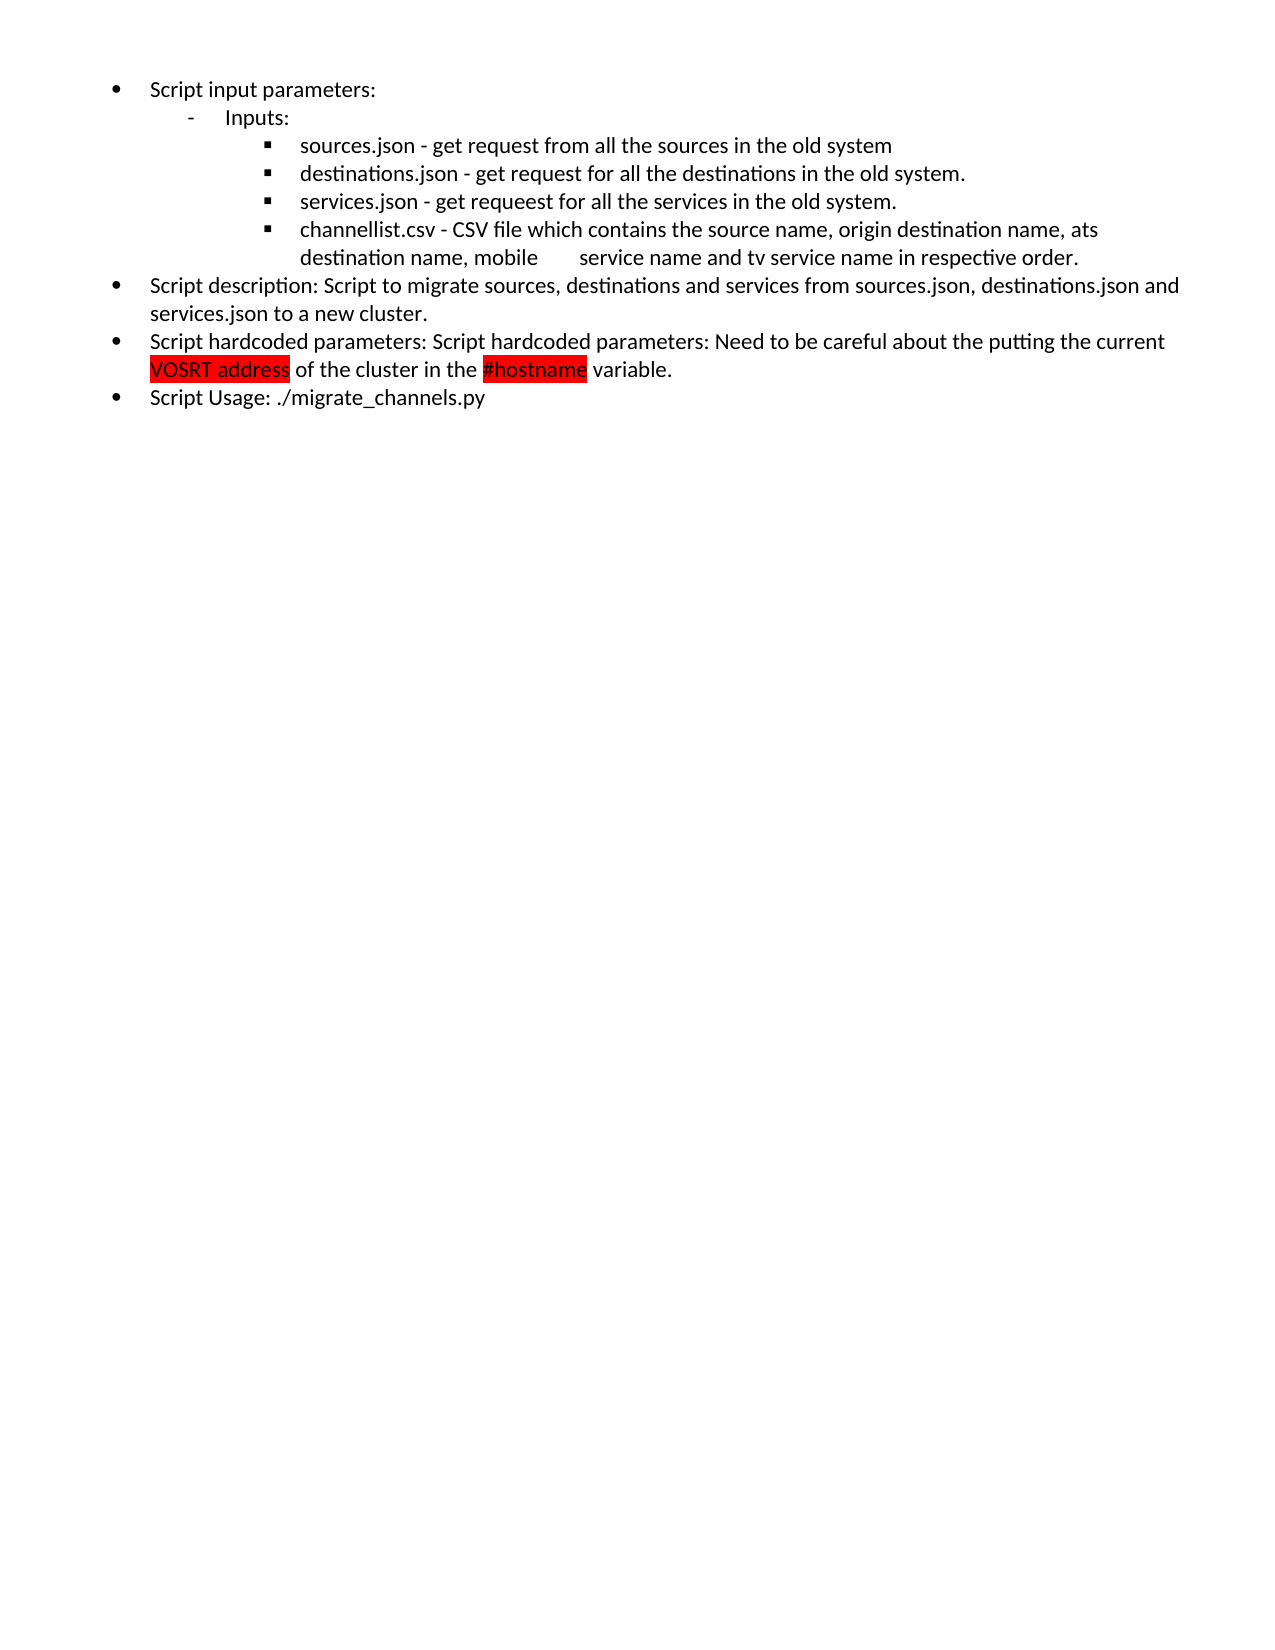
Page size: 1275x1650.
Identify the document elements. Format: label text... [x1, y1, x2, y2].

list Script hardcoded parameters: Script hardcoded parameters: Need to be careful about the putting the current VOSRT address of the cluster in the #hostname variable. [112, 327, 1200, 383]
list services.json - get requeest for all the services in the old system. [262, 187, 1200, 215]
list Script Usage: ./migrate_channels.py [112, 383, 1200, 411]
list Inputs: [187, 103, 1200, 131]
list channellist.csv - CSV file which contains the source name, origin destination name, ats destination name, mobile service name and tv service name in respective order. [262, 215, 1200, 271]
list sources.json - get request from all the sources in the old system [262, 131, 1200, 159]
list Script input parameters: [112, 75, 1200, 103]
list Script description: Script to migrate sources, destinations and services from sources.json, destinations.json and services.json to a new cluster. [112, 271, 1200, 327]
list destinations.json - get request for all the destinations in the old system. [262, 159, 1200, 187]
